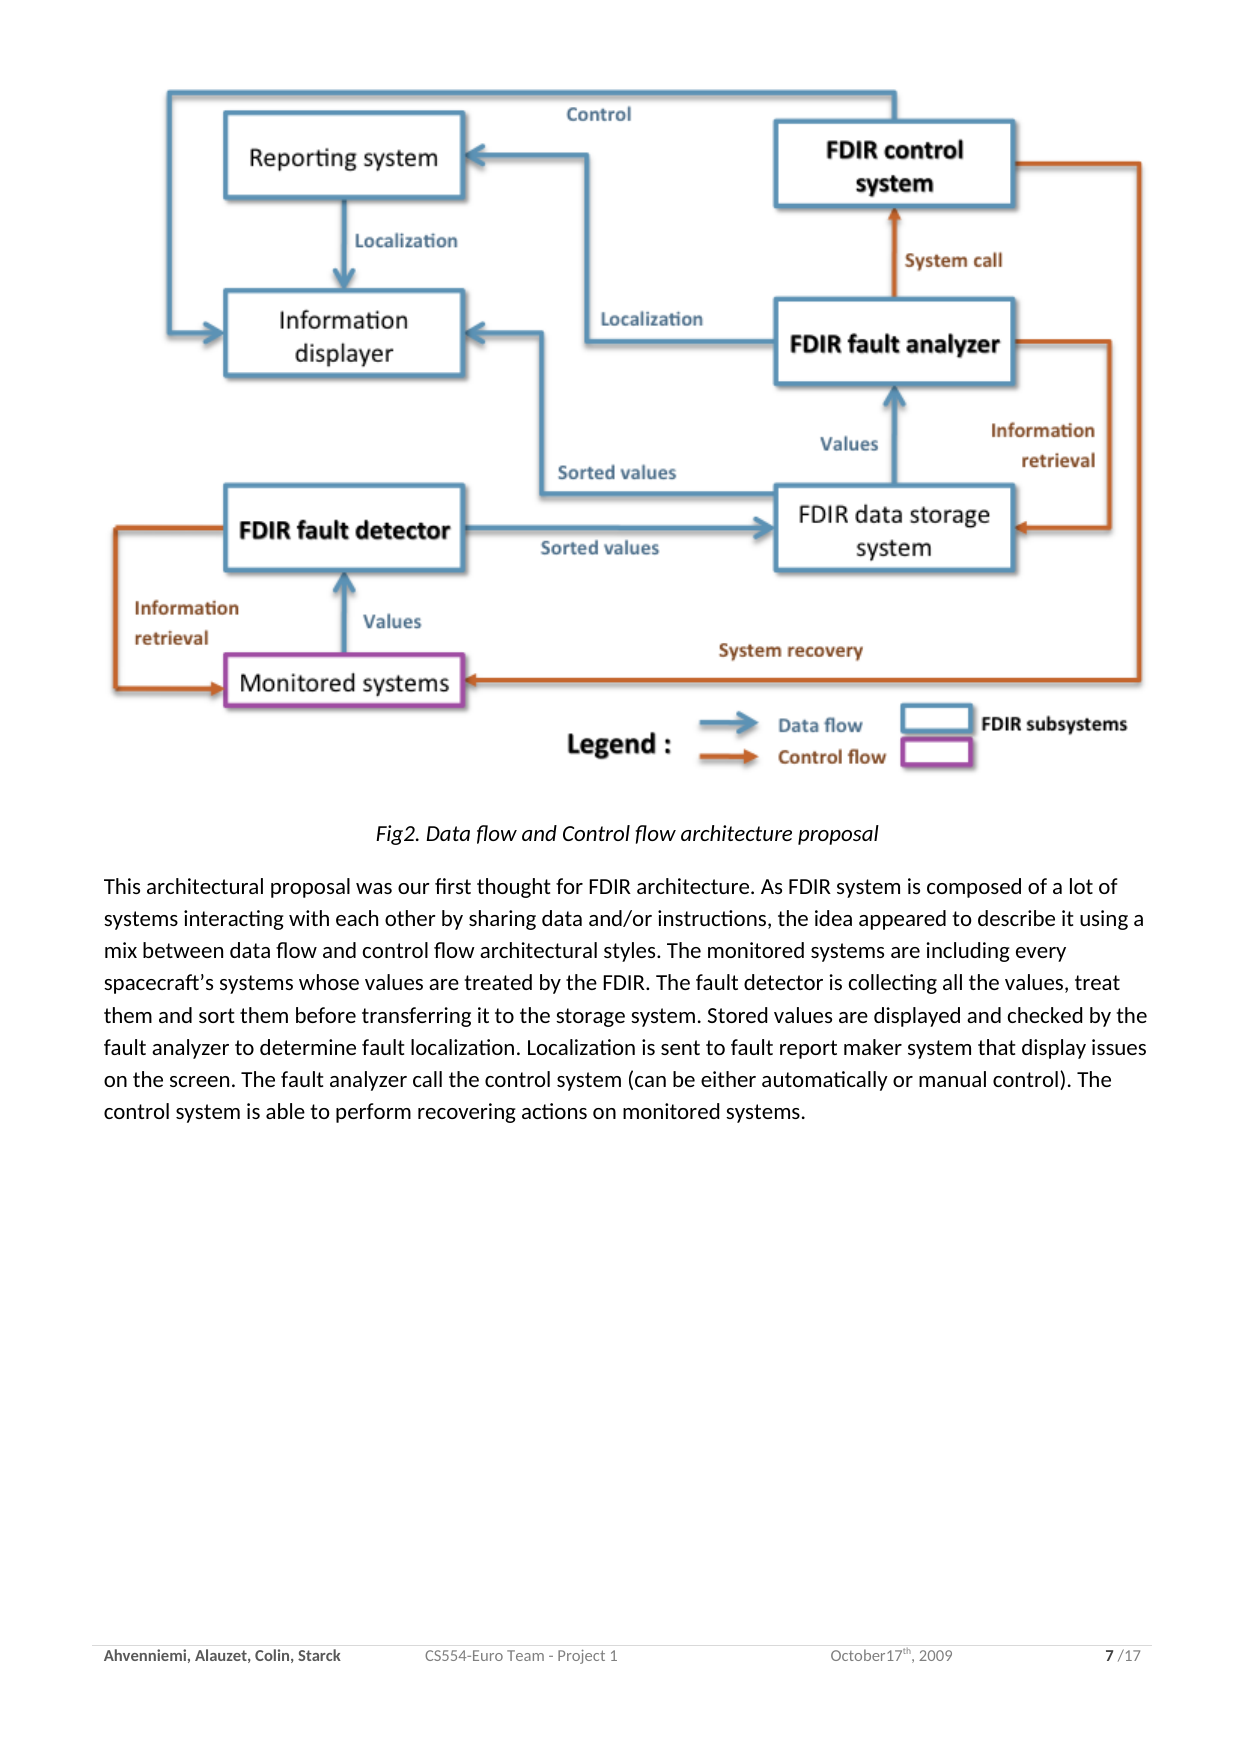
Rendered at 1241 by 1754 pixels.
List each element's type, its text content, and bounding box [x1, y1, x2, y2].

text Fig2. Data flow and Control flow architecture proposal [103, 819, 1152, 847]
text This architectural proposal was our first thought for FDIR architecture. As FDIR system is composed of a lot of systems interacting with each other by sharing data and/or instructions, the idea appeared to describe it using a mix between data flow and control flow architectural styles. The monitored systems are including every spacecraft’s systems whose values are treated by the FDIR. The fault detector is collecting all the values, treat them and sort them before transferring it to the storage system. Stored values are displayed and checked by the fault analyzer to determine fault localization. Localization is sent to fault report maker system that display issues on the screen. The fault analyzer call the control system (can be either automatically or manual control). The control system is able to perform recovering actions on monitored systems. [103, 872, 1152, 1125]
picture [103, 85, 1152, 794]
